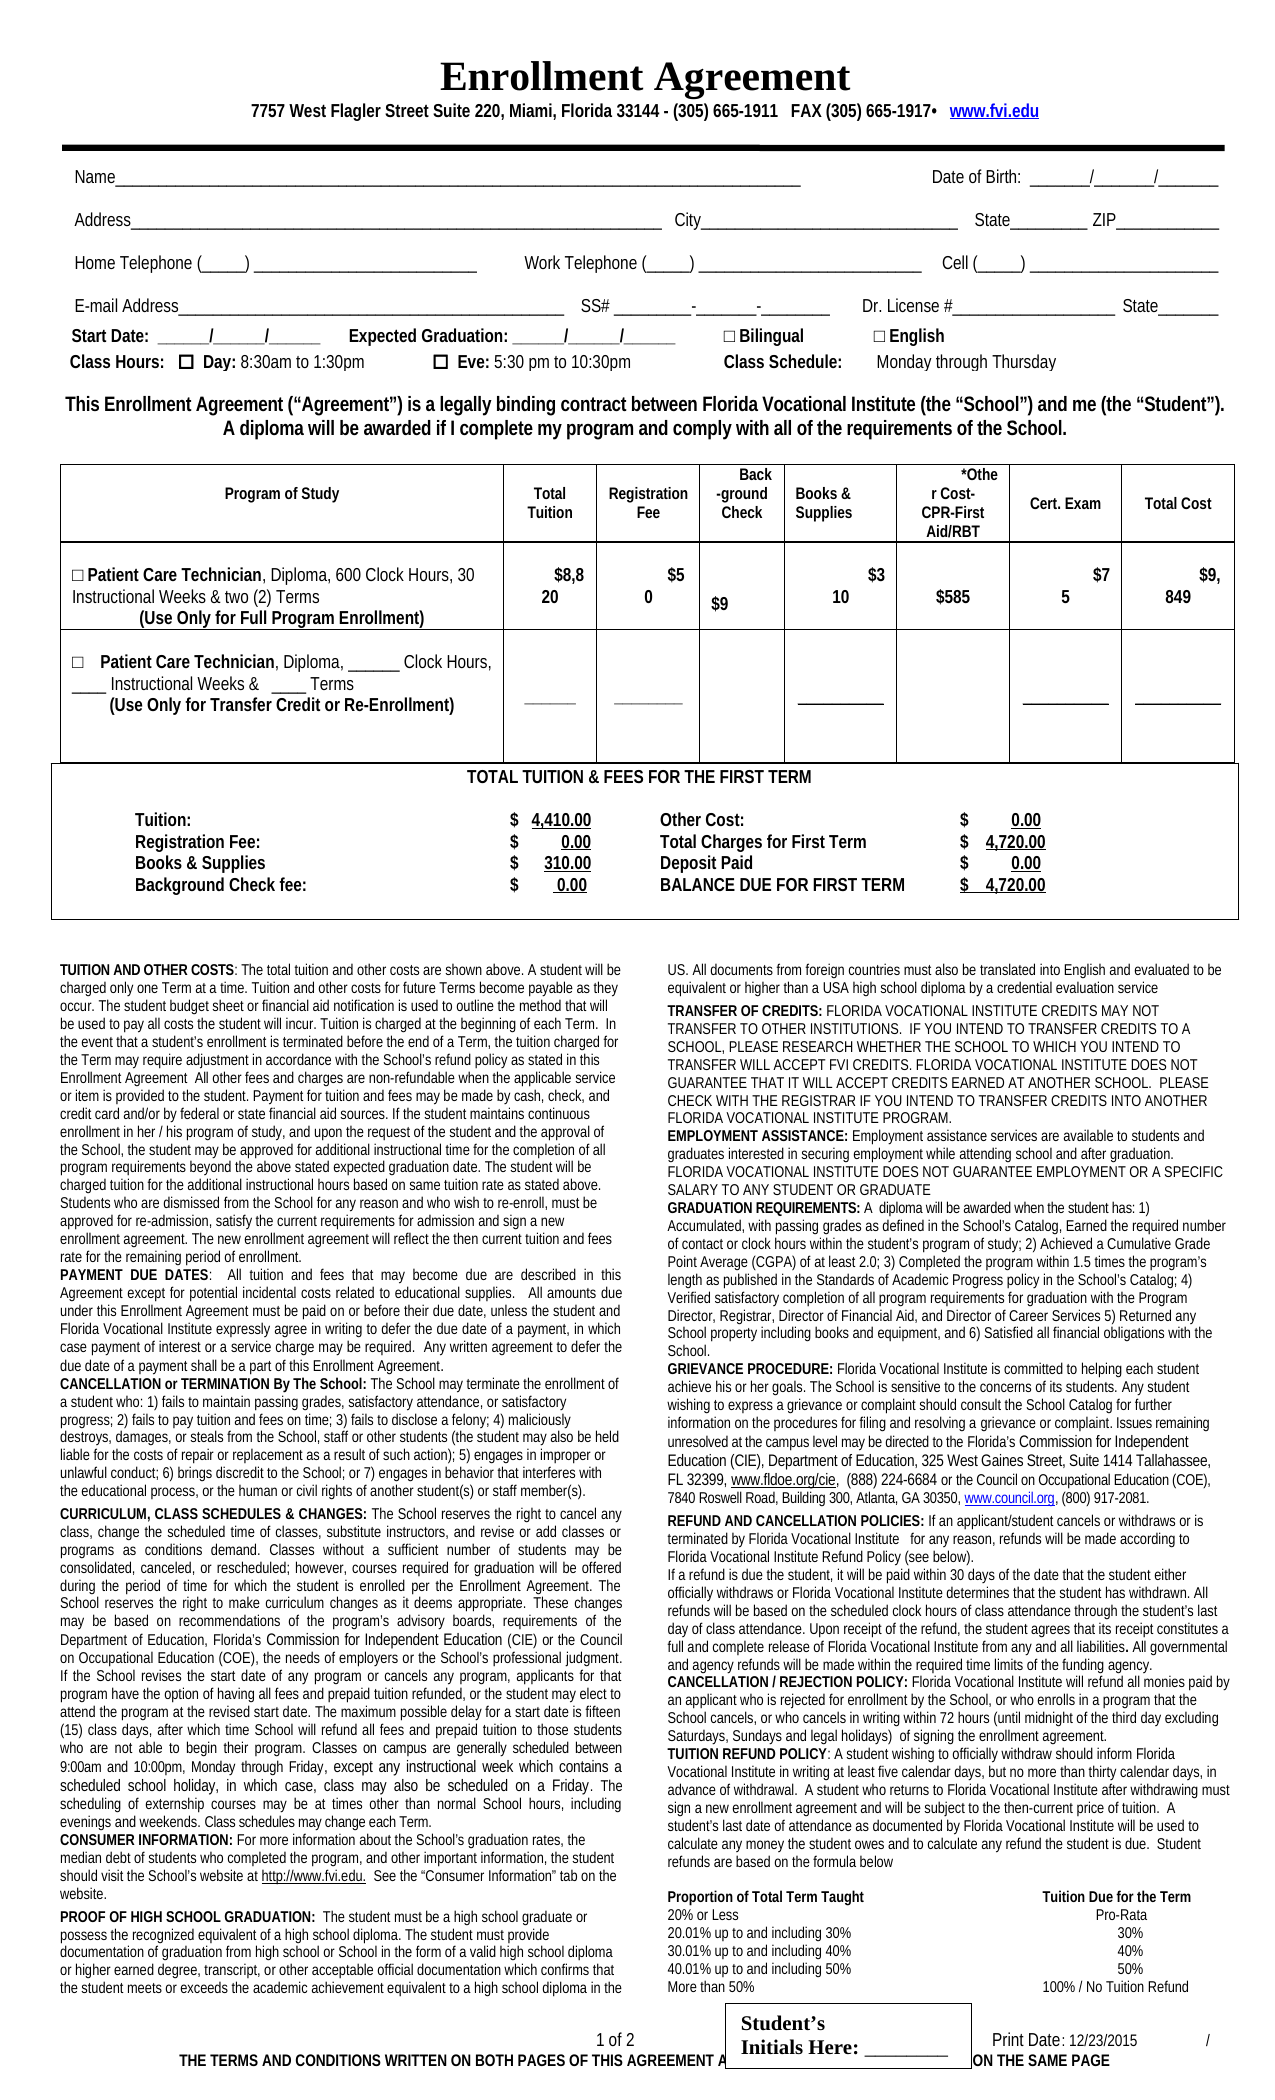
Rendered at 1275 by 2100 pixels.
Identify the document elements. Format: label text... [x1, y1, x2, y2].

table_cell __________ [1122, 630, 1234, 762]
text TRANSFER OF CREDITS: FLORIDA VOCATIONAL INSTITUTE CREDITS MAY NOT TRANSFER TO OTHER INSTITUTIONS. IF YOU INTEND TO TRANSFER CREDITS TO A SCHOOL, PLEASE RESEARCH WHETHER THE SCHOOL TO WHICH YOU INTEND TO TRANSFER WILL ACCEPT FVI CREDITS. FLORIDA VOCATIONAL INSTITUTE DOES NOT GUARANTEE THAT IT WILL ACCEPT CREDITS EARNED AT ANOTHER SCHOOL. PLEASE CHECK WITH THE REGISTRAR IF YOU INTEND TO TRANSFER CREDITS INTO ANOTHER FLORIDA VOCATIONAL INSTITUTE PROGRAM. [667, 1002, 1230, 1127]
table_cell □ Patient Care Technician, Diploma, 600 Clock Hours, 30 Instructional Weeks & two (2) Terms (Use Only for Full Program Enrollment) [61, 543, 503, 629]
table_header Cert. Exam [1010, 465, 1121, 541]
table_cell $50 [597, 543, 699, 629]
text TOTAL TUITION & FEES FOR THE FIRST TERM [52, 764, 1238, 787]
text Tuition: $ 4,410.00 Other Cost: $ 0.00 [60, 809, 1230, 831]
table_cell $9,849 [1122, 543, 1234, 629]
table_cell __________ [1010, 630, 1121, 762]
text Proportion of Total Term Taught Tuition Due for the Term [667, 1888, 1230, 1906]
table_cell $8,820 [504, 543, 596, 629]
text This Enrollment Agreement (“Agreement”) is a legally binding contract between Florida Vocational Institute (the “School”) and me (the “Student”). [60, 392, 1230, 416]
text 30.01% up to and including 40% 40% [667, 1942, 1230, 1960]
table_cell $9 [700, 543, 784, 629]
table_cell $310 [785, 543, 896, 629]
text 20.01% up to and including 30% 30% [667, 1924, 1230, 1942]
text REFUND AND CANCELLATION POLICIES: If an applicant/student cancels or withdraws or is terminated by Florida Vocational Institute for any reason, refunds will be made according to Florida Vocational Institute Refund Policy (see below). [667, 1512, 1230, 1566]
table_header *Other Cost- CPR-First Aid/RBT [897, 465, 1009, 541]
table_cell [700, 630, 784, 762]
table_cell [897, 630, 1009, 762]
table_cell $75 [1010, 543, 1121, 629]
text PAYMENT DUE DATES: All tuition and fees that may become due are described in this Agreement except for potential incidental costs related to educational supplies. All amounts due under this Enrollment Agreement must be paid on or before their due date, unless the student and Florida Vocational Institute expressly agree in writing to defer the due date of a payment, in which case payment of interest or a service charge may be required. Any written agreement to defer the due date of a payment shall be a part of this Enrollment Agreement. [60, 1266, 622, 1374]
table_header Back-ground Check [700, 465, 784, 541]
text CONSUMER INFORMATION: For more information about the School’s graduation rates, the median debt of students who completed the program, and other important information, the student should visit the School’s website at http://www.fvi.edu. See the “Consumer Information” tab on the website. [60, 1831, 622, 1903]
table_cell __________ [785, 630, 896, 762]
text CANCELLATION / REJECTION POLICY: Florida Vocational Institute will refund all monies paid by an applicant who is rejected for enrollment by the School, or who enrolls in a program that the School cancels, or who cancels in writing within 72 hours (until midnight of the third day excluding Saturdays, Sundays and legal holidays) of signing the enrollment agreement. [667, 1673, 1230, 1745]
text If a refund is due the student, it will be paid within 30 days of the date that the student either officially withdraws or Florida Vocational Institute determines that the student has withdrawn. All refunds will be based on the scheduled clock hours of class attendance through the student’s last day of class attendance. Upon receipt of the refund, the student agrees that its receipt constitutes a full and complete release of Florida Vocational Institute from any and all liabilities. All governmental and agency refunds will be made within the required time limits of the funding agency. [667, 1566, 1230, 1673]
text 40.01% up to and including 50% 50% [667, 1960, 1230, 1978]
text Books & Supplies $ 310.00 Deposit Paid $ 0.00 [60, 852, 1230, 874]
text TUITION AND OTHER COSTS: The total tuition and other costs are shown above. A student will be charged only one Term at a time. Tuition and other costs for future Terms become payable as they occur. The student budget sheet or financial aid notification is used to outline the method that will be used to pay all costs the student will incur. Tuition is charged at the beginning of each Term. In the event that a student’s enrollment is terminated before the end of a Term, the tuition charged for the Term may require adjustment in accordance with the School’s refund policy as stated in this Enrollment Agreement All other fees and charges are non-refundable when the applicable service or item is provided to the student. Payment for tuition and fees may be made by cash, check, and credit card and/or by federal or state financial aid sources. If the student maintains continuous enrollment in her / his program of study, and upon the request of the student and the approval of the School, the student may be approved for additional instructional time for the completion of all program requirements beyond the above stated expected graduation date. The student will be charged tuition for the additional instructional hours based on same tuition rate as stated above. Students who are dismissed from the School for any reason and who wish to re-enroll, must be approved for re-admission, satisfy the current requirements for admission and sign a new enrollment agreement. The new enrollment agreement will reflect the then current tuition and fees rate for the remaining period of enrollment. [60, 961, 622, 1266]
text A diploma will be awarded if I complete my program and comply with all of the requirements of the School. [60, 416, 1230, 440]
text PROOF OF HIGH SCHOOL GRADUATION: The student must be a high school graduate or possess the recognized equivalent of a high school diploma. The student must provide documentation of graduation from high school or School in the form of a valid high school diploma or higher earned degree, transcript, or other acceptable official documentation which confirms that the student meets or exceeds the academic achievement equivalent to a high school diploma in the US. All documents from foreign countries must also be translated into English and evaluated to be equivalent or higher than a USA high school diploma by a credential evaluation service [60, 1907, 622, 1997]
table_cell ______ [504, 630, 596, 762]
table_header Program of Study [61, 465, 503, 541]
table_cell ________ [597, 630, 699, 762]
text TUITION REFUND POLICY: A student wishing to officially withdraw should inform Florida Vocational Institute in writing at least five calendar days, but no more than thirty calendar days, in advance of withdrawal. A student who returns to Florida Vocational Institute after withdrawing must sign a new enrollment agreement and will be subject to the then-current price of tuition. A student’s last date of attendance as documented by Florida Vocational Institute will be used to calculate any money the student owes and to calculate any refund the student is due. Student refunds are based on the formula below [667, 1745, 1230, 1870]
table_header Books & Supplies [785, 465, 896, 541]
text GRADUATION REQUIREMENTS: A diploma will be awarded when the student has: 1) Accumulated, with passing grades as defined in the School’s Catalog, Earned the required number of contact or clock hours within the student’s program of study; 2) Achieved a Cumulative Grade Point Average (CGPA) of at least 2.0; 3) Completed the program within 1.5 times the program’s length as published in the Standards of Academic Progress policy in the School’s Catalog; 4) Verified satisfactory completion of all program requirements for graduation with the Program Director, Registrar, Director of Financial Aid, and Director of Career Services 5) Returned any School property including books and equipment, and 6) Satisfied all financial obligations with the School. [667, 1199, 1230, 1360]
text GRIEVANCE PROCEDURE: Florida Vocational Institute is committed to helping each student achieve his or her goals. The School is sensitive to the concerns of its students. Any student wishing to express a grievance or complaint should consult the School Catalog for further information on the procedures for filing and resolving a grievance or complaint. Issues remaining unresolved at the campus level may be directed to the Florida’s Commission for Independent Education (CIE), Department of Education, 325 West Gaines Street, Suite 1414 Tallahassee, FL 32399, www.fldoe.org/cie, (888) 224-6684 or the Council on Occupational Education (COE), 7840 Roswell Road, Building 300, Atlanta, GA 30350, www.council.org, (800) 917-2081. [667, 1360, 1230, 1507]
text 20% or Less Pro-Rata [667, 1906, 1230, 1924]
text More than 50% 100% / No Tuition Refund [667, 1978, 1230, 1996]
text EMPLOYMENT ASSISTANCE: Employment assistance services are available to students and graduates interested in securing employment while attending school and after graduation. FLORIDA VOCATIONAL INSTITUTE DOES NOT GUARANTEE EMPLOYMENT OR A SPECIFIC SALARY TO ANY STUDENT OR GRADUATE [667, 1127, 1230, 1199]
text Background Check fee: $ 0.00 BALANCE DUE FOR FIRST TERM $ 4,720.00 [60, 874, 1230, 895]
table_header Total Tuition [504, 465, 596, 541]
text CANCELLATION or TERMINATION By The School: The School may terminate the enrollment of a student who: 1) fails to maintain passing grades, satisfactory attendance, or satisfactory progress; 2) fails to pay tuition and fees on time; 3) fails to disclose a felony; 4) maliciously destroys, damages, or steals from the School, staff or other students (the student may also be held liable for the costs of repair or replacement as a result of such action); 5) engages in improper or unlawful conduct; 6) brings discredit to the School; or 7) engages in behavior that interferes with the educational process, or the human or civil rights of another student(s) or staff member(s). [60, 1374, 622, 1500]
table_header Total Cost [1122, 465, 1234, 541]
table_header Registration Fee [597, 465, 699, 541]
table_cell □ Patient Care Technician, Diploma, ______ Clock Hours, ____ Instructional Weeks & ____ Terms (Use Only for Transfer Credit or Re-Enrollment) [61, 630, 503, 762]
text Registration Fee: $ 0.00 Total Charges for First Term $ 4,720.00 [60, 831, 1230, 852]
text CURRICULUM, CLASS SCHEDULES & CHANGES: The School reserves the right to cancel any class, change the scheduled time of classes, substitute instructors, and revise or add classes or programs as conditions demand. Classes without a sufficient number of students may be consolidated, canceled, or rescheduled; however, courses required for graduation will be offered during the period of time for which the student is enrolled per the Enrollment Agreement. The School reserves the right to make curriculum changes as it deems appropriate. These changes may be based on recommendations of the program’s advisory boards, requirements of the Department of Education, Florida’s Commission for Independent Education (CIE) or the Council on Occupational Education (COE), the needs of employers or the School’s professional judgment. If the School revises the start date of any program or cancels any program, applicants for that program have the option of having all fees and prepaid tuition refunded, or the student may elect to attend the program at the revised start date. The maximum possible delay for a start date is fifteen (15) class days, after which time School will refund all fees and prepaid tuition to those students who are not able to begin their program. Classes on campus are generally scheduled between 9:00am and 10:00pm, Monday through Friday, except any instructional week which contains a scheduled school holiday, in which case, class may also be scheduled on a Friday. The scheduling of externship courses may be at times other than normal School hours, including evenings and weekends. Class schedules may change each Term. [60, 1505, 622, 1831]
table_cell $585 [897, 543, 1009, 629]
